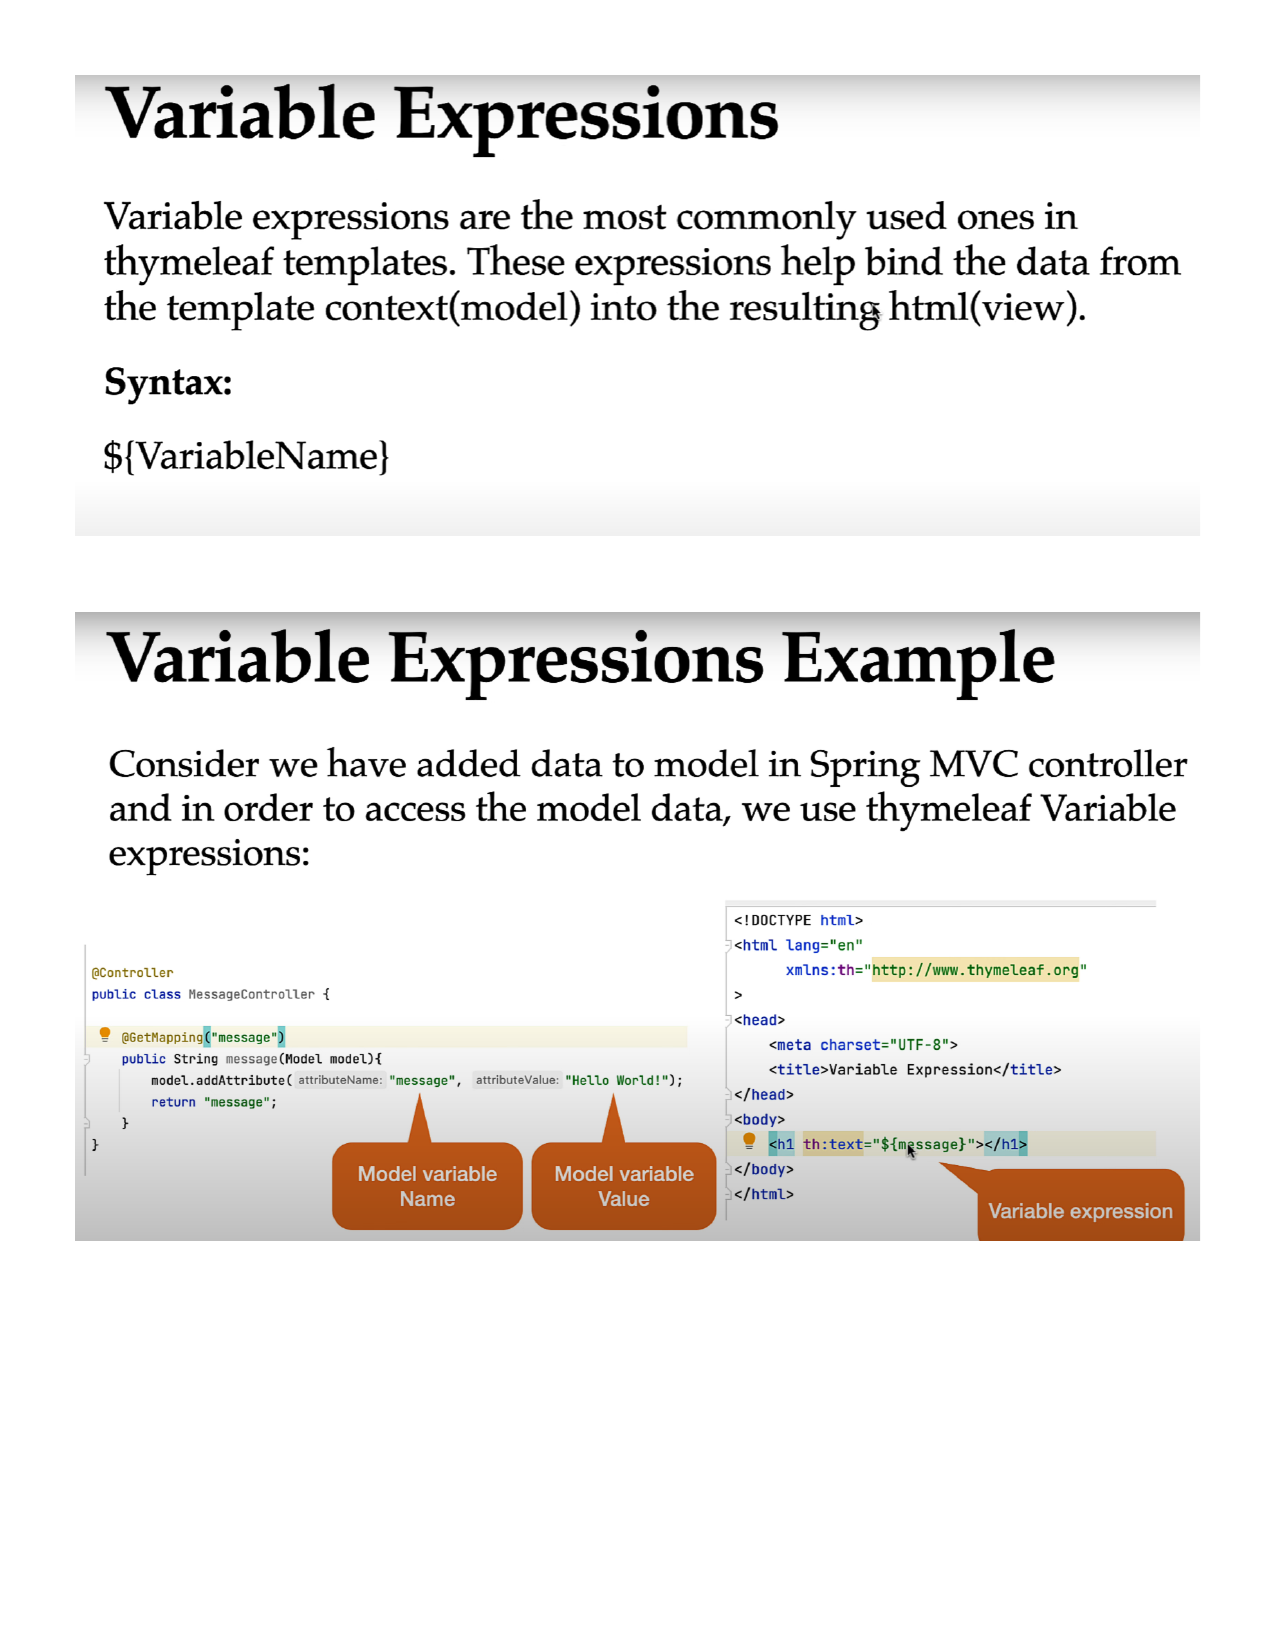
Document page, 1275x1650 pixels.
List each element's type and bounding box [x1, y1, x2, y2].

picture [75, 612, 1200, 1241]
picture [75, 75, 1200, 536]
